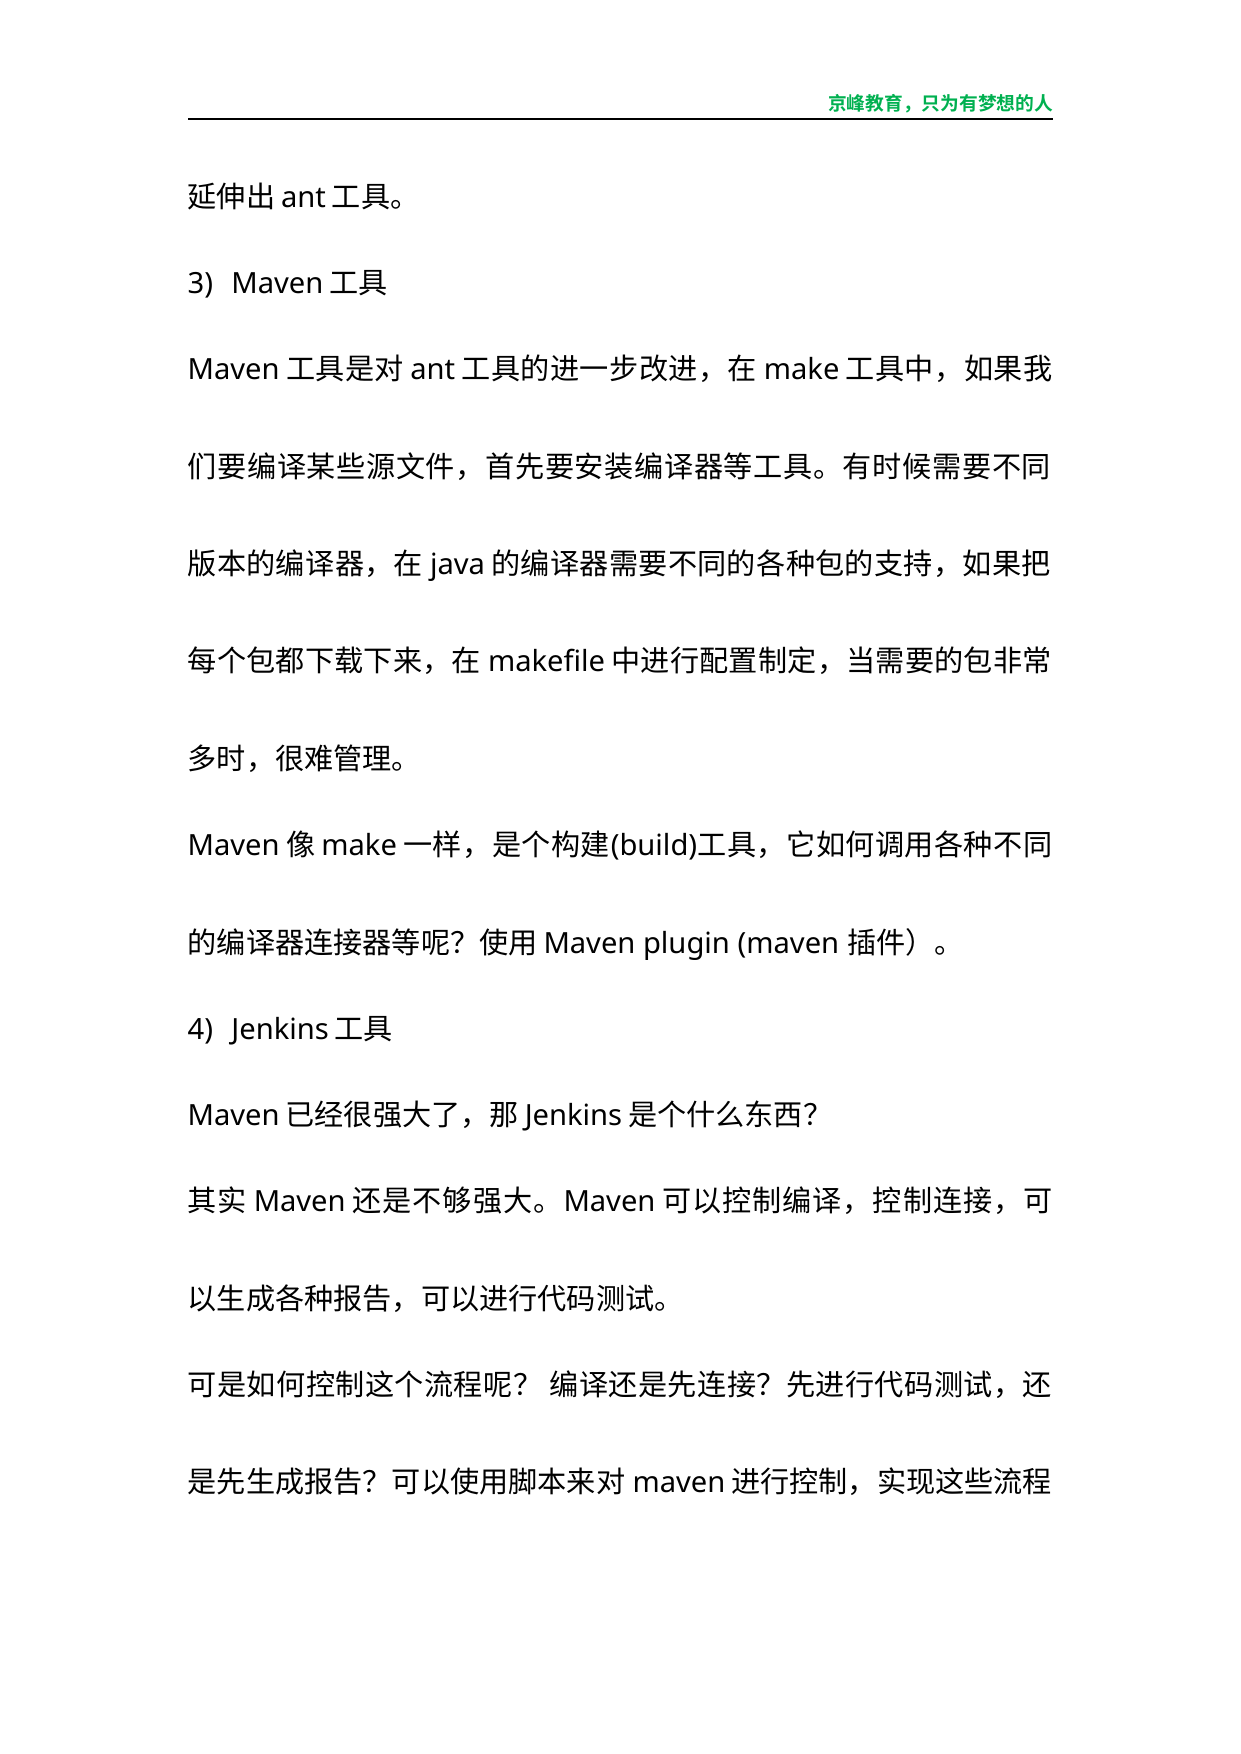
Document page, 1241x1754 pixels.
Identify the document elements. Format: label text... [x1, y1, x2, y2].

list Maven工具 [187, 248, 1053, 313]
text 其实Maven还是不够强大。Maven可以控制编译，控制连接，可以生成各种报告，可以进行代码测试。 [187, 1166, 1053, 1329]
text Maven工具是对ant工具的进一步改进，在make工具中，如果我们要编译某些源文件，首先要安装编译器等工具。有时候需要不同版本的编译器，在java的编译器需要不同的各种包的支持，如果把每个包都下载下来，在makefile中进行配置制定，当需要的包非常多时，很难管理。 [187, 334, 1053, 789]
text Maven已经很强大了，那Jenkins是个什么东西？ [187, 1080, 1053, 1145]
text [187, 1350, 1053, 1512]
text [187, 162, 1053, 227]
list Jenkins工具 [187, 994, 1053, 1059]
text Maven像make一样，是个构建(build)工具，它如何调用各种不同的编译器连接器等呢？使用Maven plugin (maven 插件）。 [187, 810, 1053, 973]
